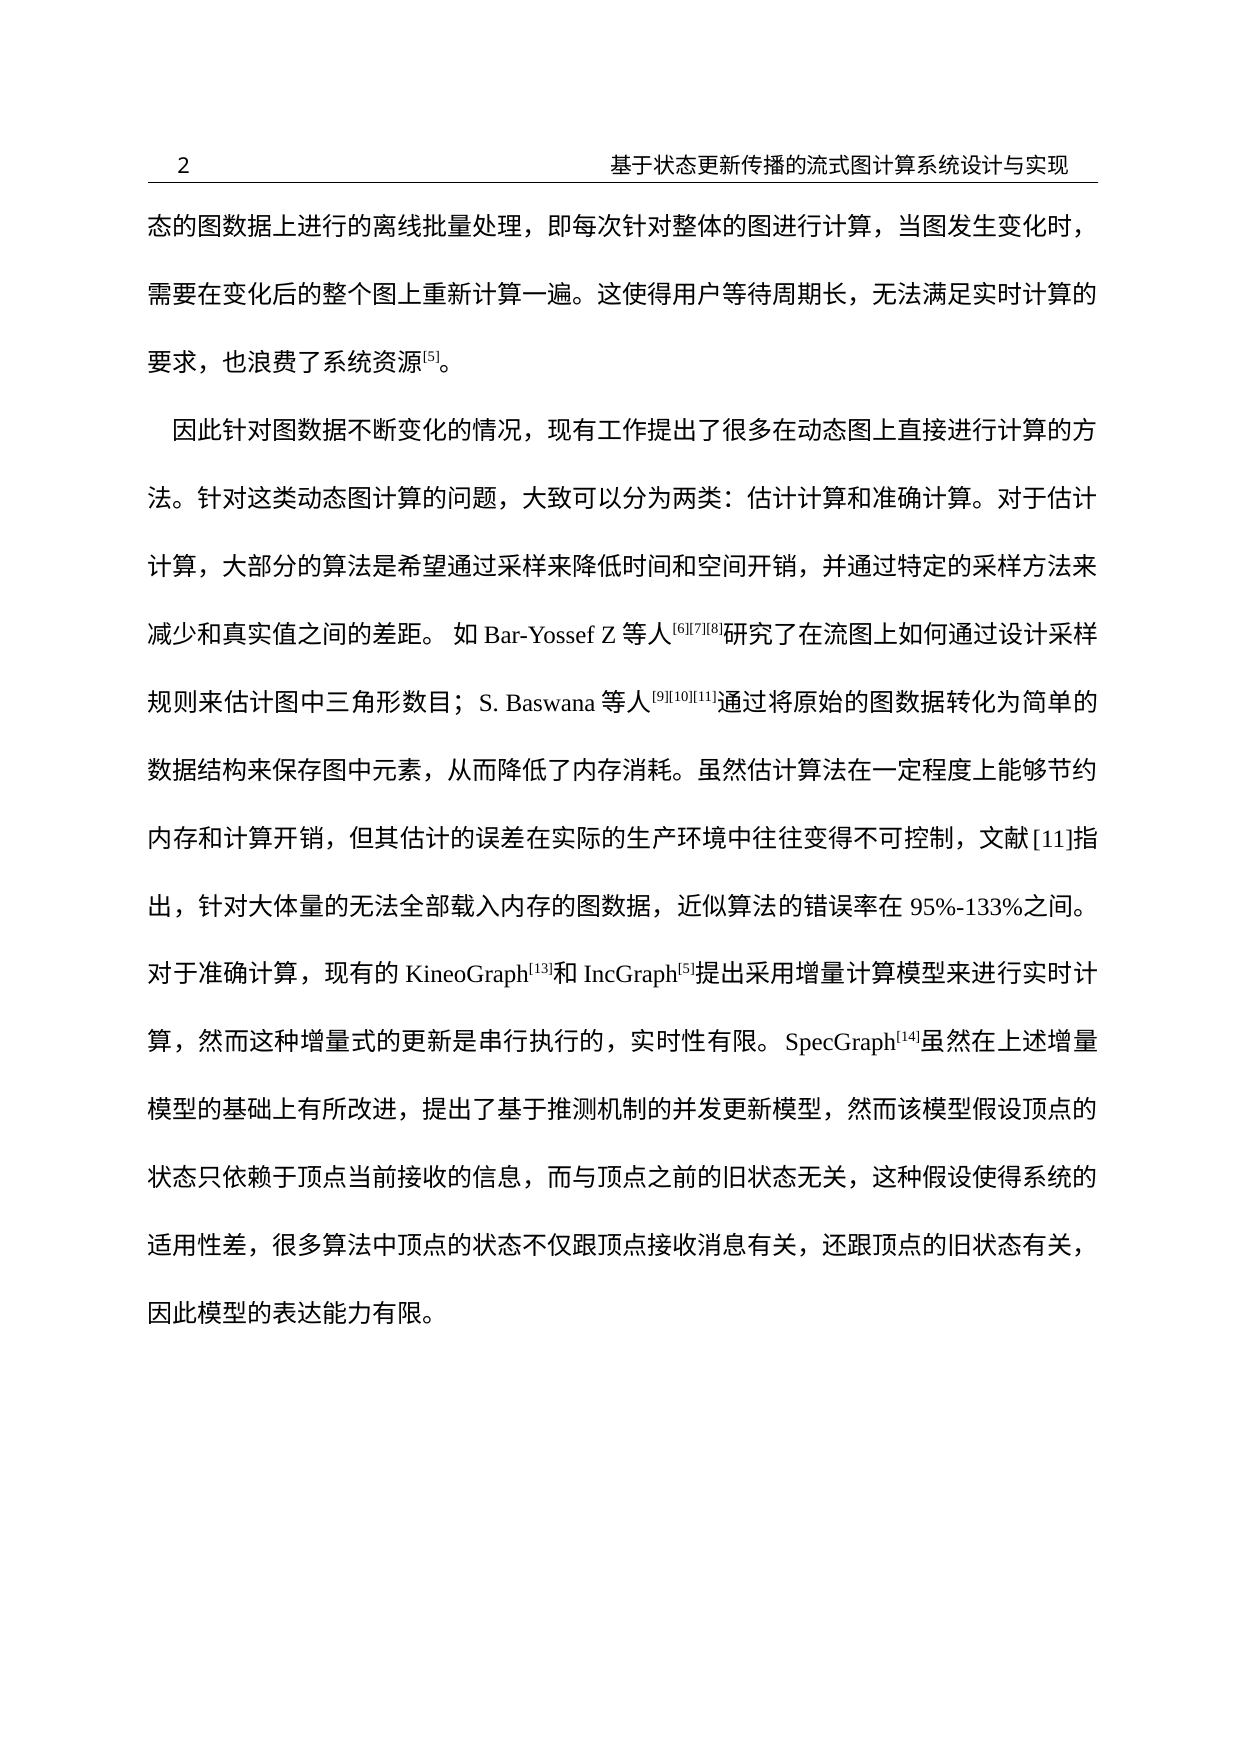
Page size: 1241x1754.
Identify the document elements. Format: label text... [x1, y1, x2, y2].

text 因此针对图数据不断变化的情况，现有工作提出了很多在动态图上直接进行计算的方法。针对这类动态图计算的问题，大致可以分为两类：估计计算和准确计算。对于估计计算，大部分的算法是希望通过采样来降低时间和空间开销，并通过特定的采样方法来减少和真实值之间的差距。 如Bar-Yossef Z 等人[6][7][8]研究了在流图上如何通过设计采样规则来估计图中三角形数目；S. Baswana等人[9][10][11]通过将原始的图数据转化为简单的数据结构来保存图中元素，从而降低了内存消耗。虽然估计算法在一定程度上能够节约内存和计算开销，但其估计的误差在实际的生产环境中往往变得不可控制，文献[11]指出，针对大体量的无法全部载入内存的图数据，近似算法的错误率在95%-133%之间。对于准确计算，现有的KineoGraph[13]和IncGraph[5]提出采用增量计算模型来进行实时计算，然而这种增量式的更新是串行执行的，实时性有限。SpecGraph[14]虽然在上述增量模型的基础上有所改进，提出了基于推测机制的并发更新模型，然而该模型假设顶点的状态只依赖于顶点当前接收的信息，而与顶点之前的旧状态无关，这种假设使得系统的适用性差，很多算法中顶点的状态不仅跟顶点接收消息有关，还跟顶点的旧状态有关，因此模型的表达能力有限。 [148, 395, 1098, 1346]
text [148, 191, 1098, 395]
